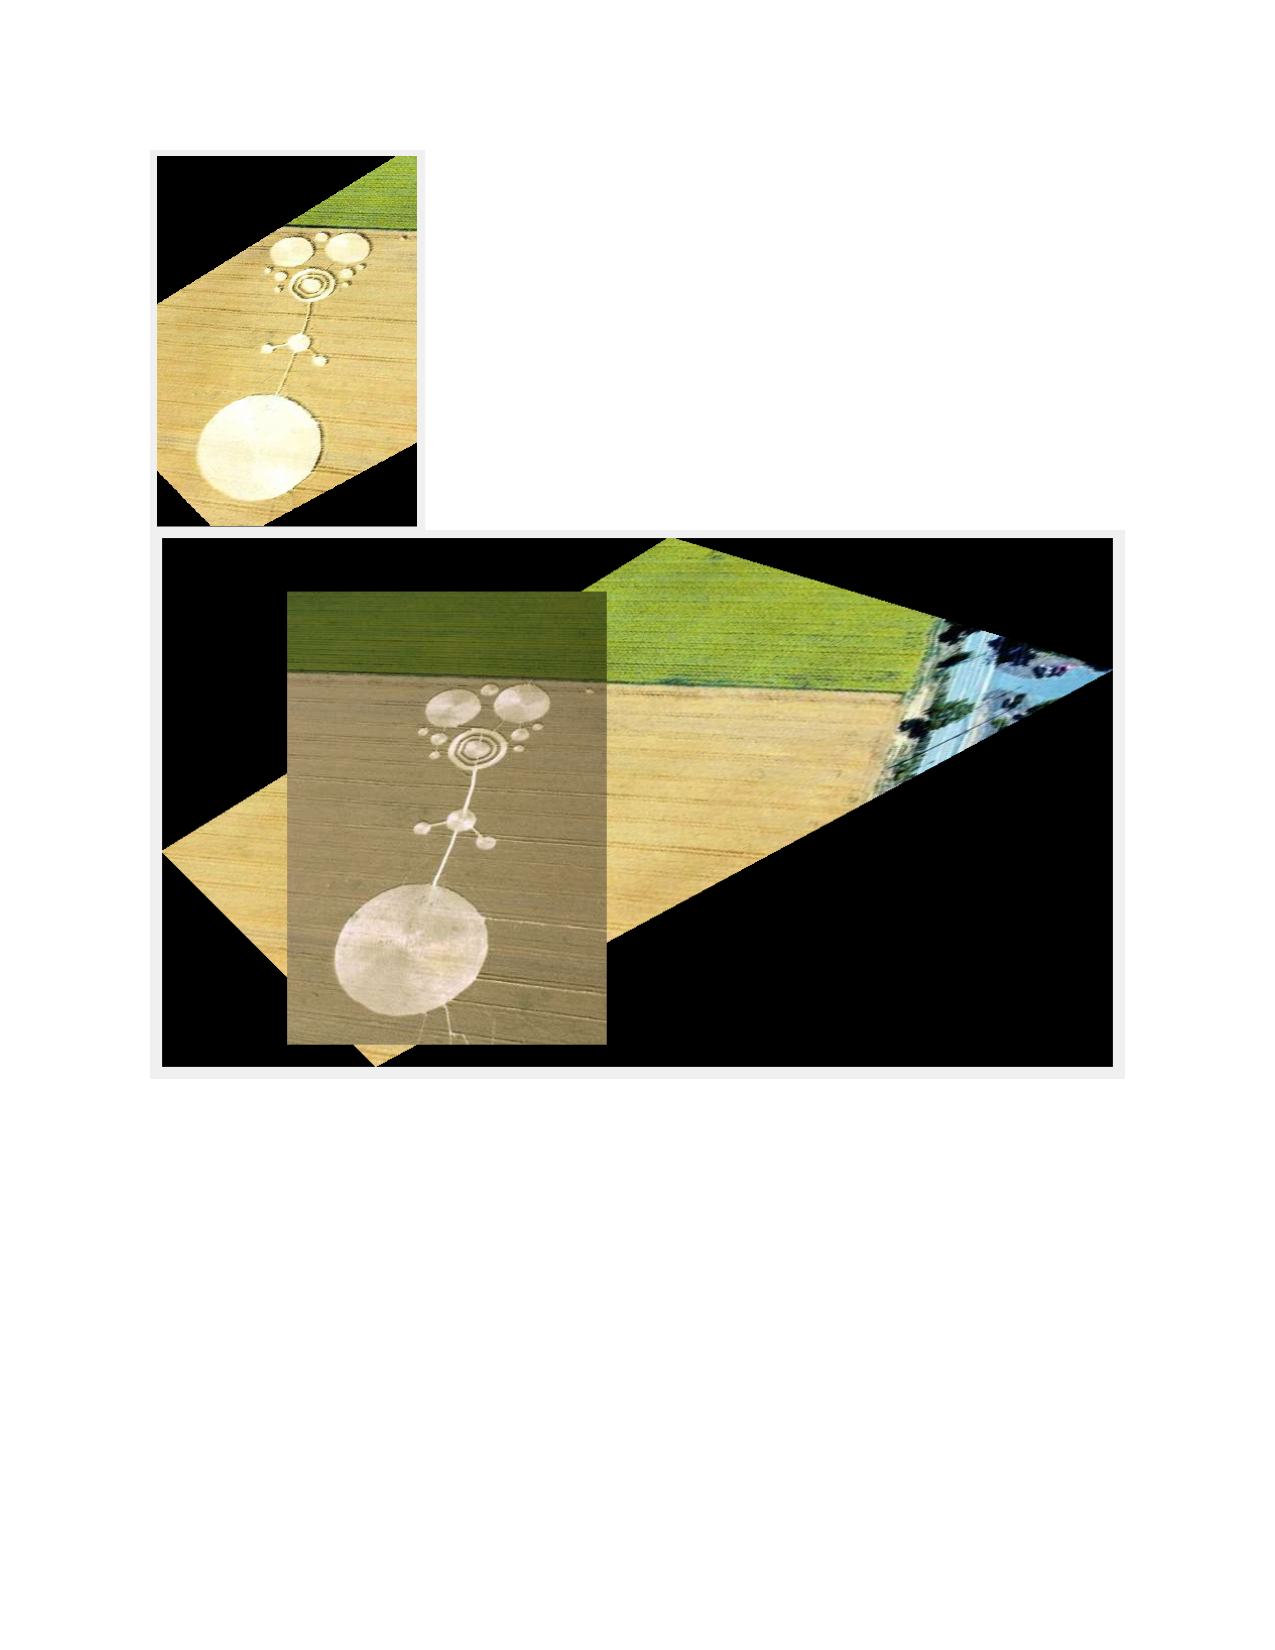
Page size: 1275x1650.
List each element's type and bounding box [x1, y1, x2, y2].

picture [150, 150, 1125, 1079]
